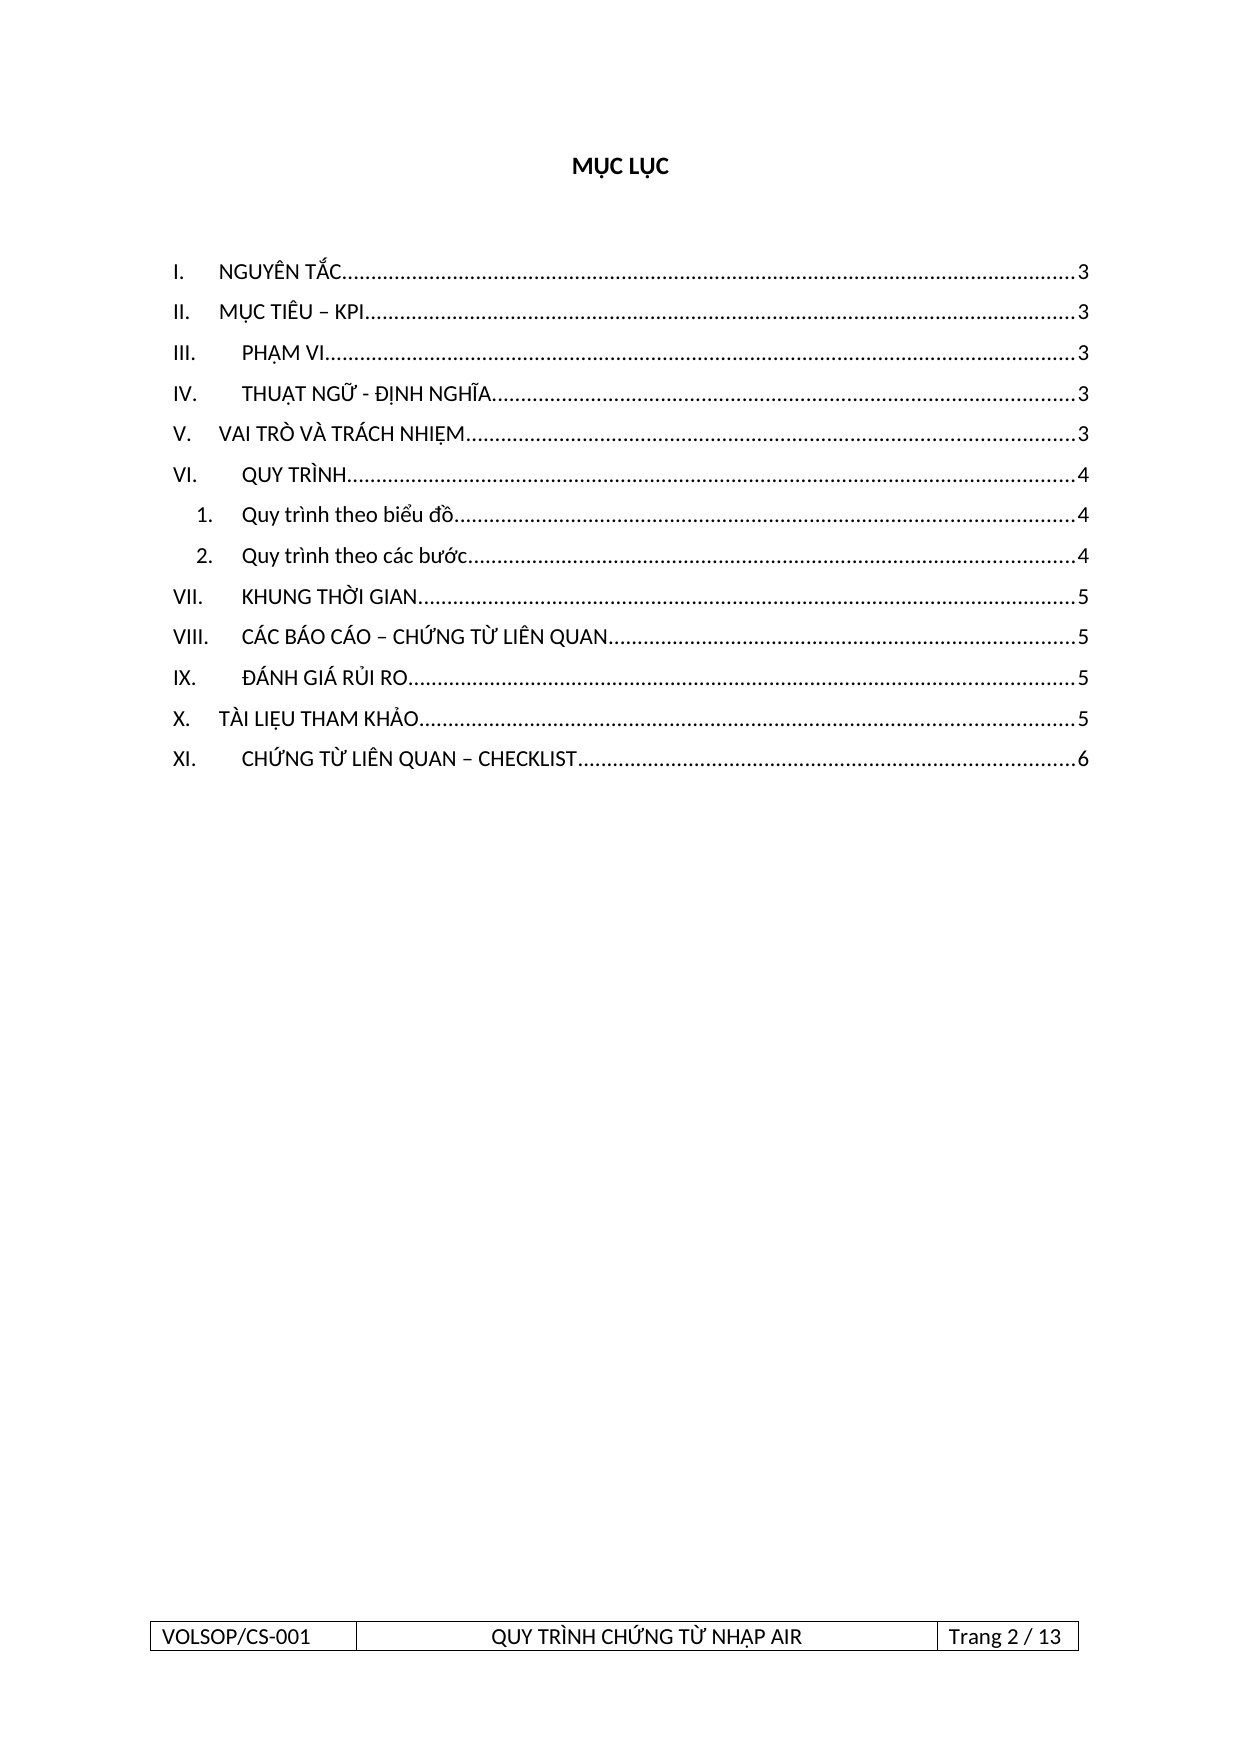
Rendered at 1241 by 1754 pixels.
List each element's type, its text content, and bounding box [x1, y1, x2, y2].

text MỤC LỤC [150, 150, 1090, 181]
